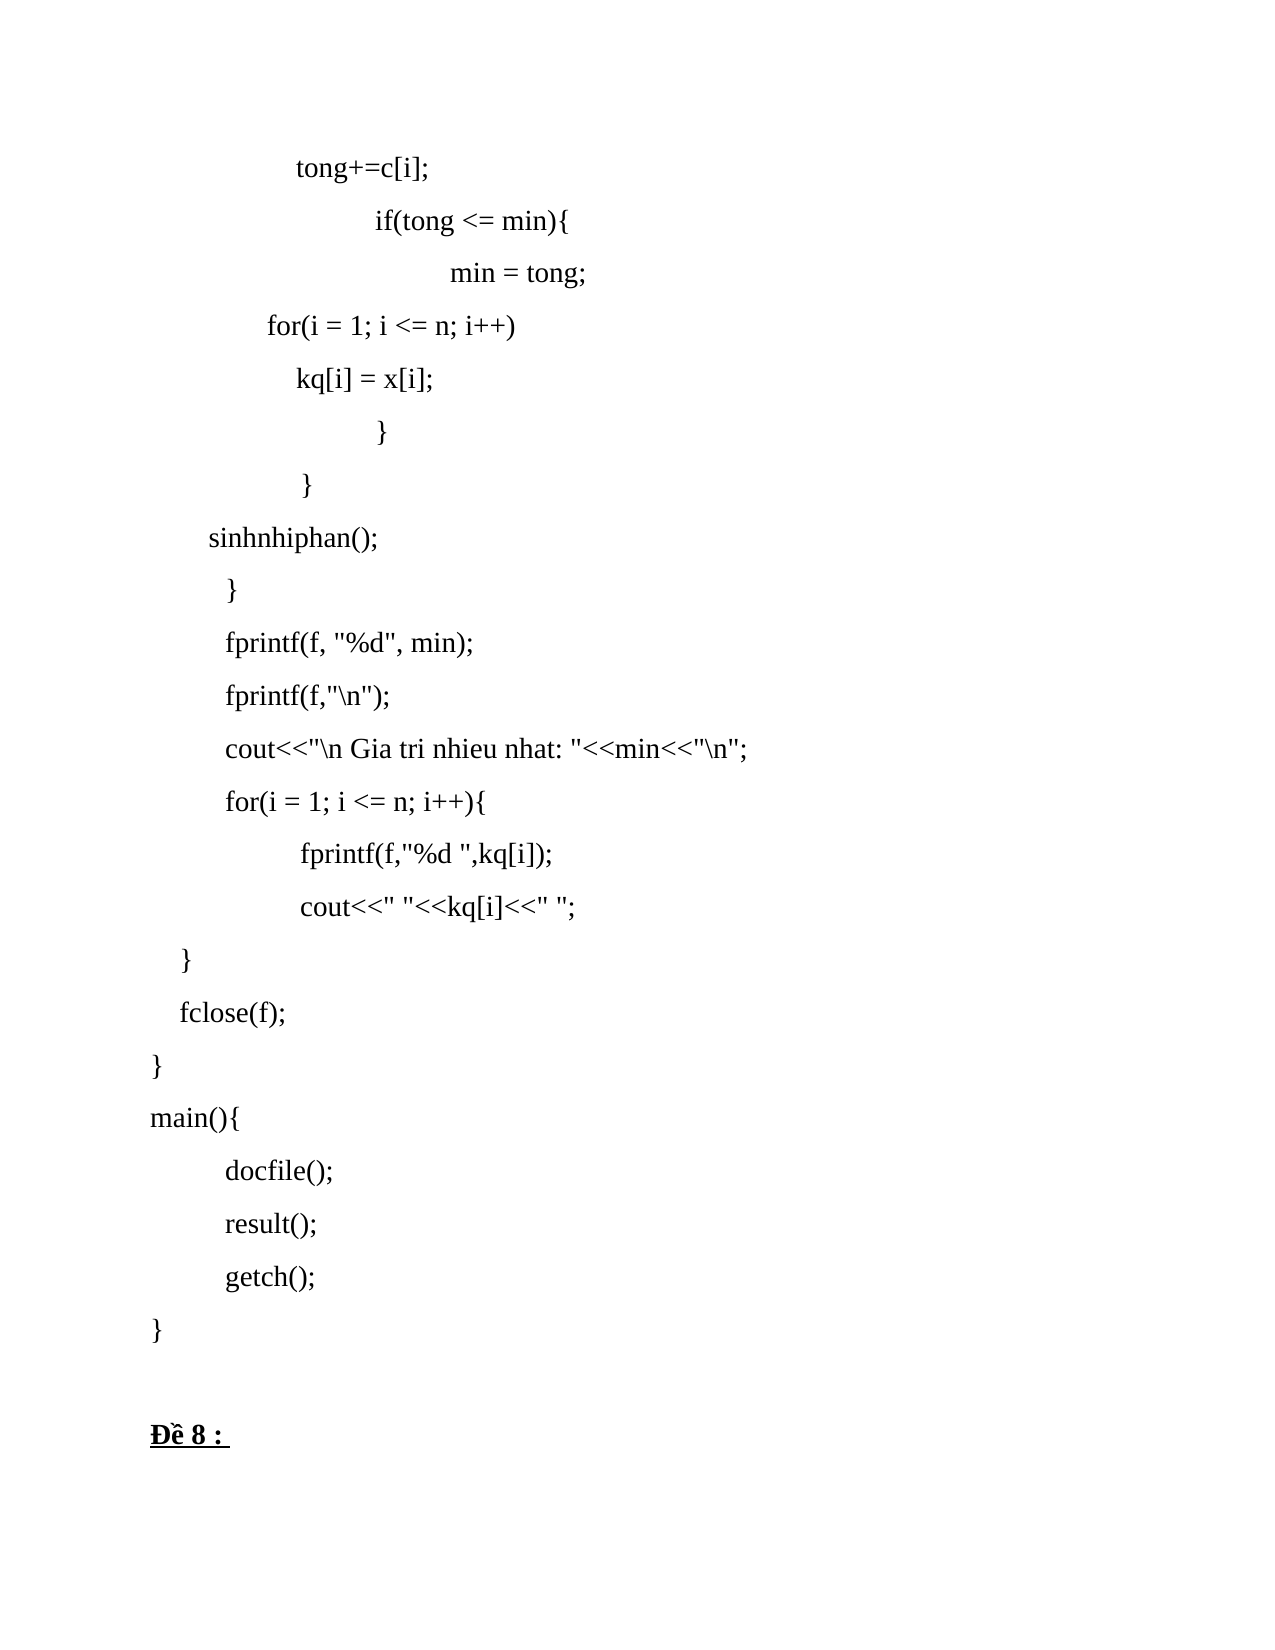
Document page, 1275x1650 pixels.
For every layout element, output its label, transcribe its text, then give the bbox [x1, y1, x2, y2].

text fprintf(f,"\n"); [150, 678, 1125, 712]
text Đề 8 : [150, 1417, 1125, 1451]
text min = tong; [150, 256, 1125, 289]
text main(){ [150, 1101, 1125, 1134]
text fprintf(f, "%d", min); [150, 625, 1125, 659]
text } [150, 1048, 1125, 1081]
text } [150, 572, 1125, 606]
text kq[i] = x[i]; [150, 361, 1125, 395]
text docfile(); [150, 1153, 1125, 1187]
text } [150, 414, 1125, 448]
text fclose(f); [150, 995, 1125, 1028]
text } [150, 1312, 1125, 1345]
text cout<<" "<<kq[i]<<" "; [150, 889, 1125, 923]
text getch(); [150, 1259, 1125, 1293]
text } [150, 942, 1125, 976]
text cout<<"\n Gia tri nhieu nhat: "<<min<<"\n"; [150, 731, 1125, 764]
text } [150, 467, 1125, 500]
text for(i = 1; i <= n; i++) [150, 308, 1125, 342]
text if(tong <= min){ [150, 203, 1125, 236]
text fprintf(f,"%d ",kq[i]); [150, 837, 1125, 870]
text for(i = 1; i <= n; i++){ [150, 784, 1125, 817]
text result(); [150, 1206, 1125, 1240]
text sinhnhiphan(); [150, 520, 1125, 553]
text tong+=c[i]; [150, 150, 1125, 183]
